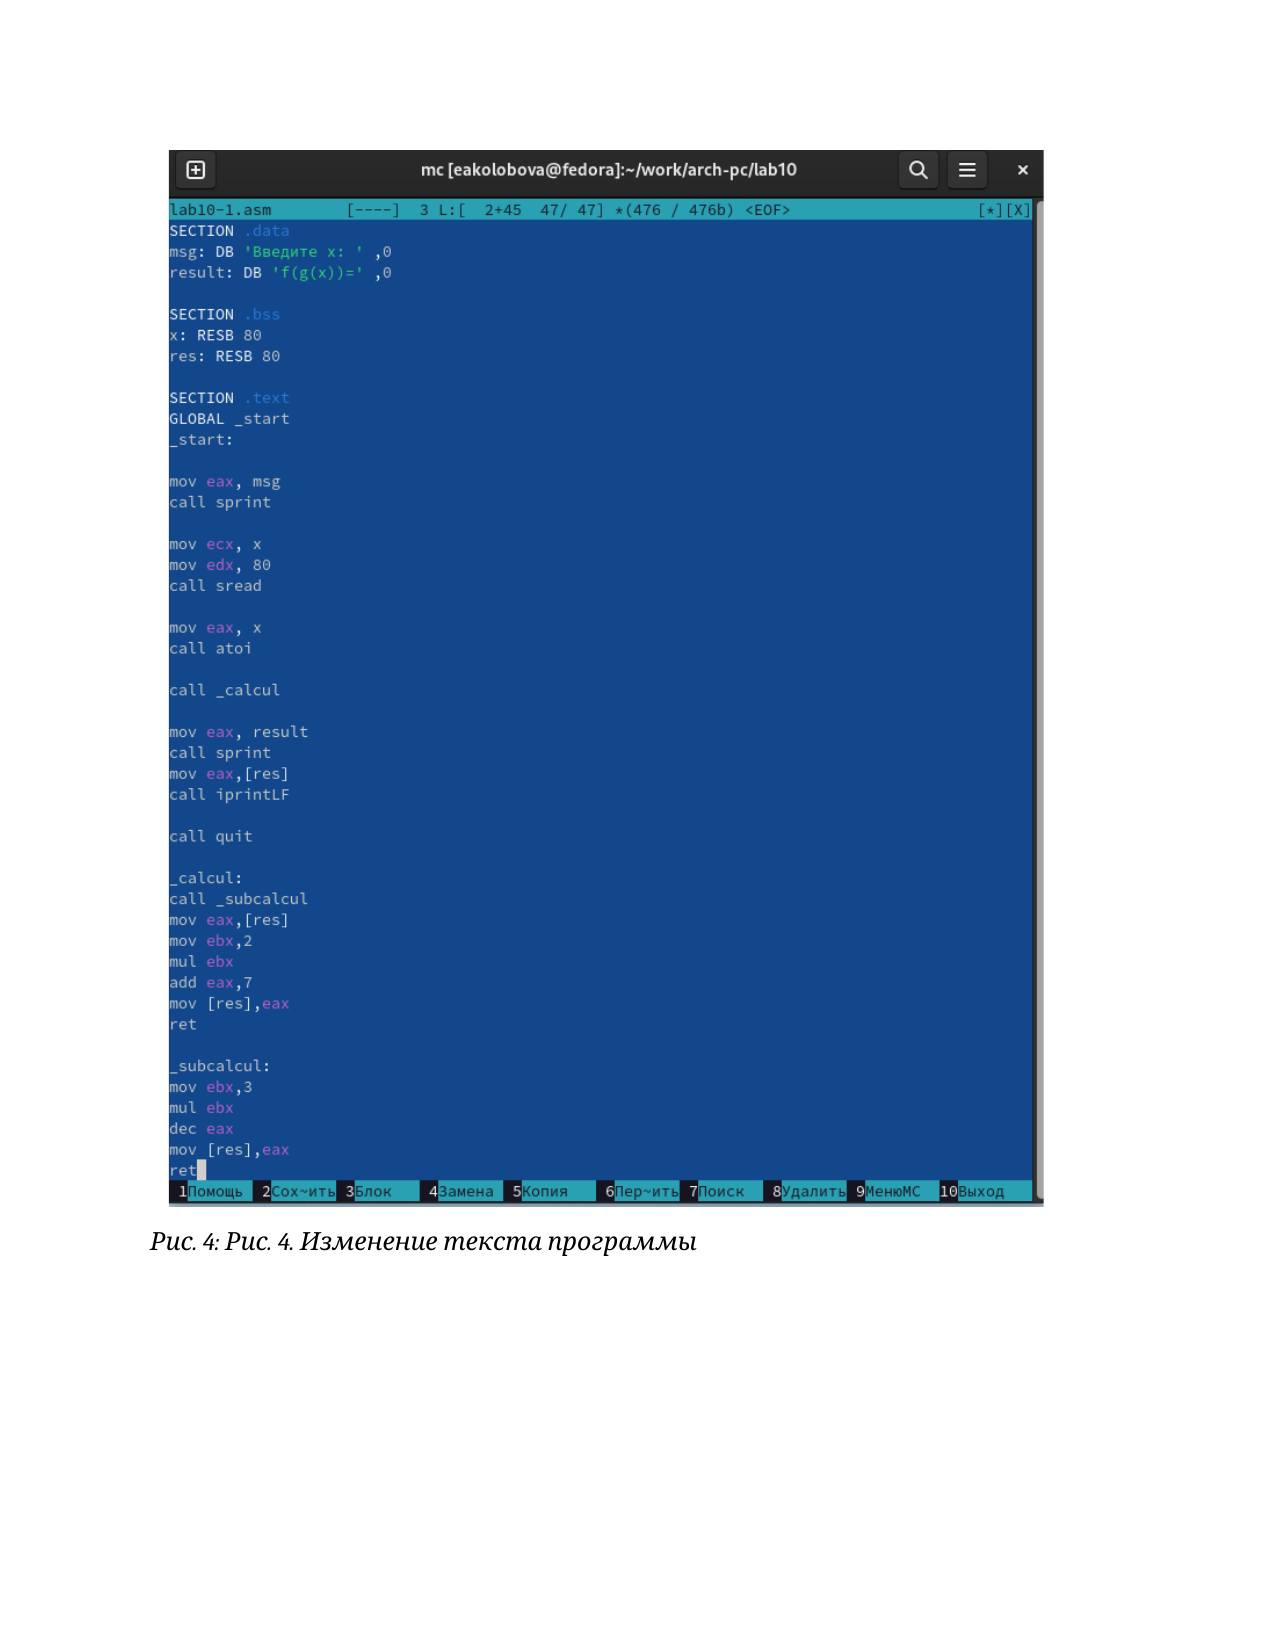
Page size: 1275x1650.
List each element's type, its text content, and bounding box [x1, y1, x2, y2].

picture [168, 150, 1044, 1207]
text Рис. 4: Рис. 4. Изменение текста программы [150, 1228, 1125, 1257]
